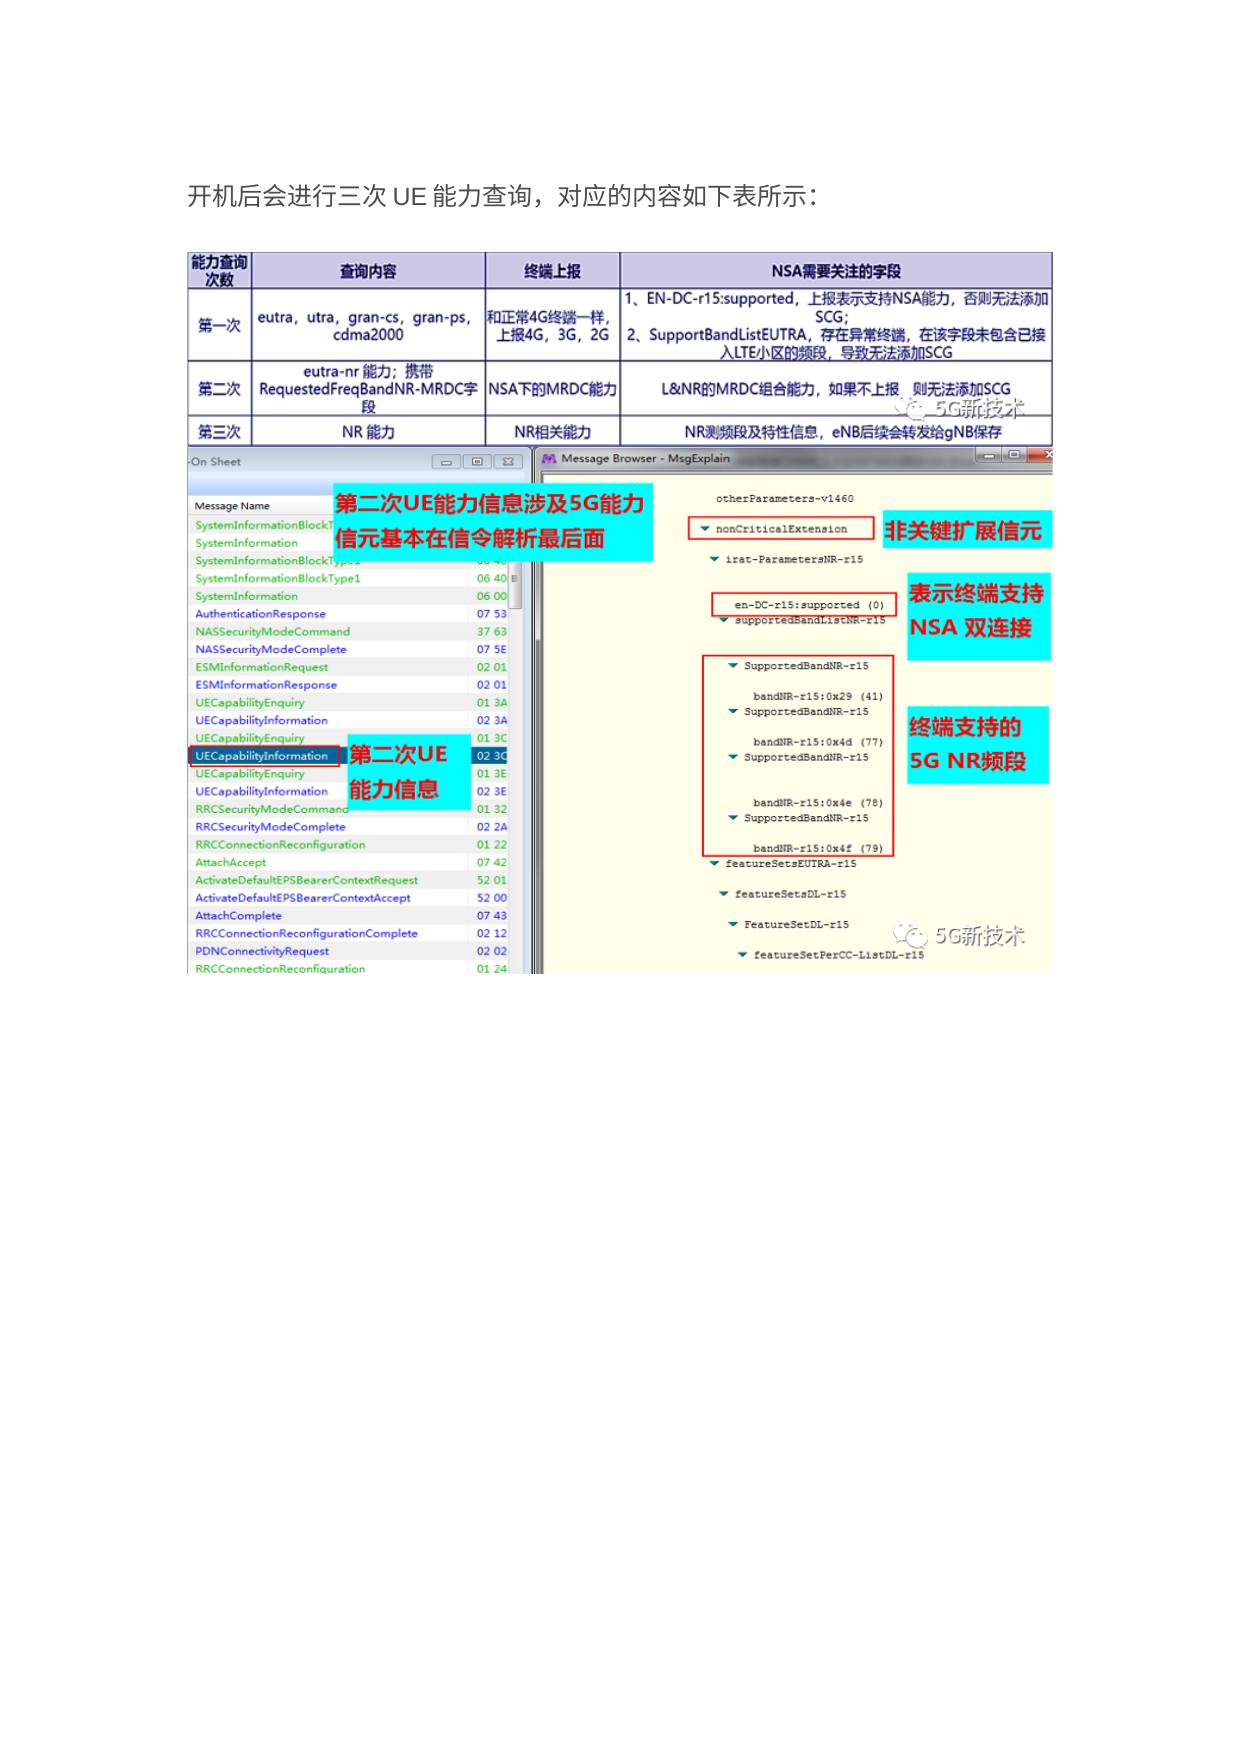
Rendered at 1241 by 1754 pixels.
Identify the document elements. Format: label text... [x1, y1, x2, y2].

picture [187, 252, 1053, 974]
text 开机后会进行三次UE能力查询，对应的内容如下表所示： [187, 162, 1053, 227]
